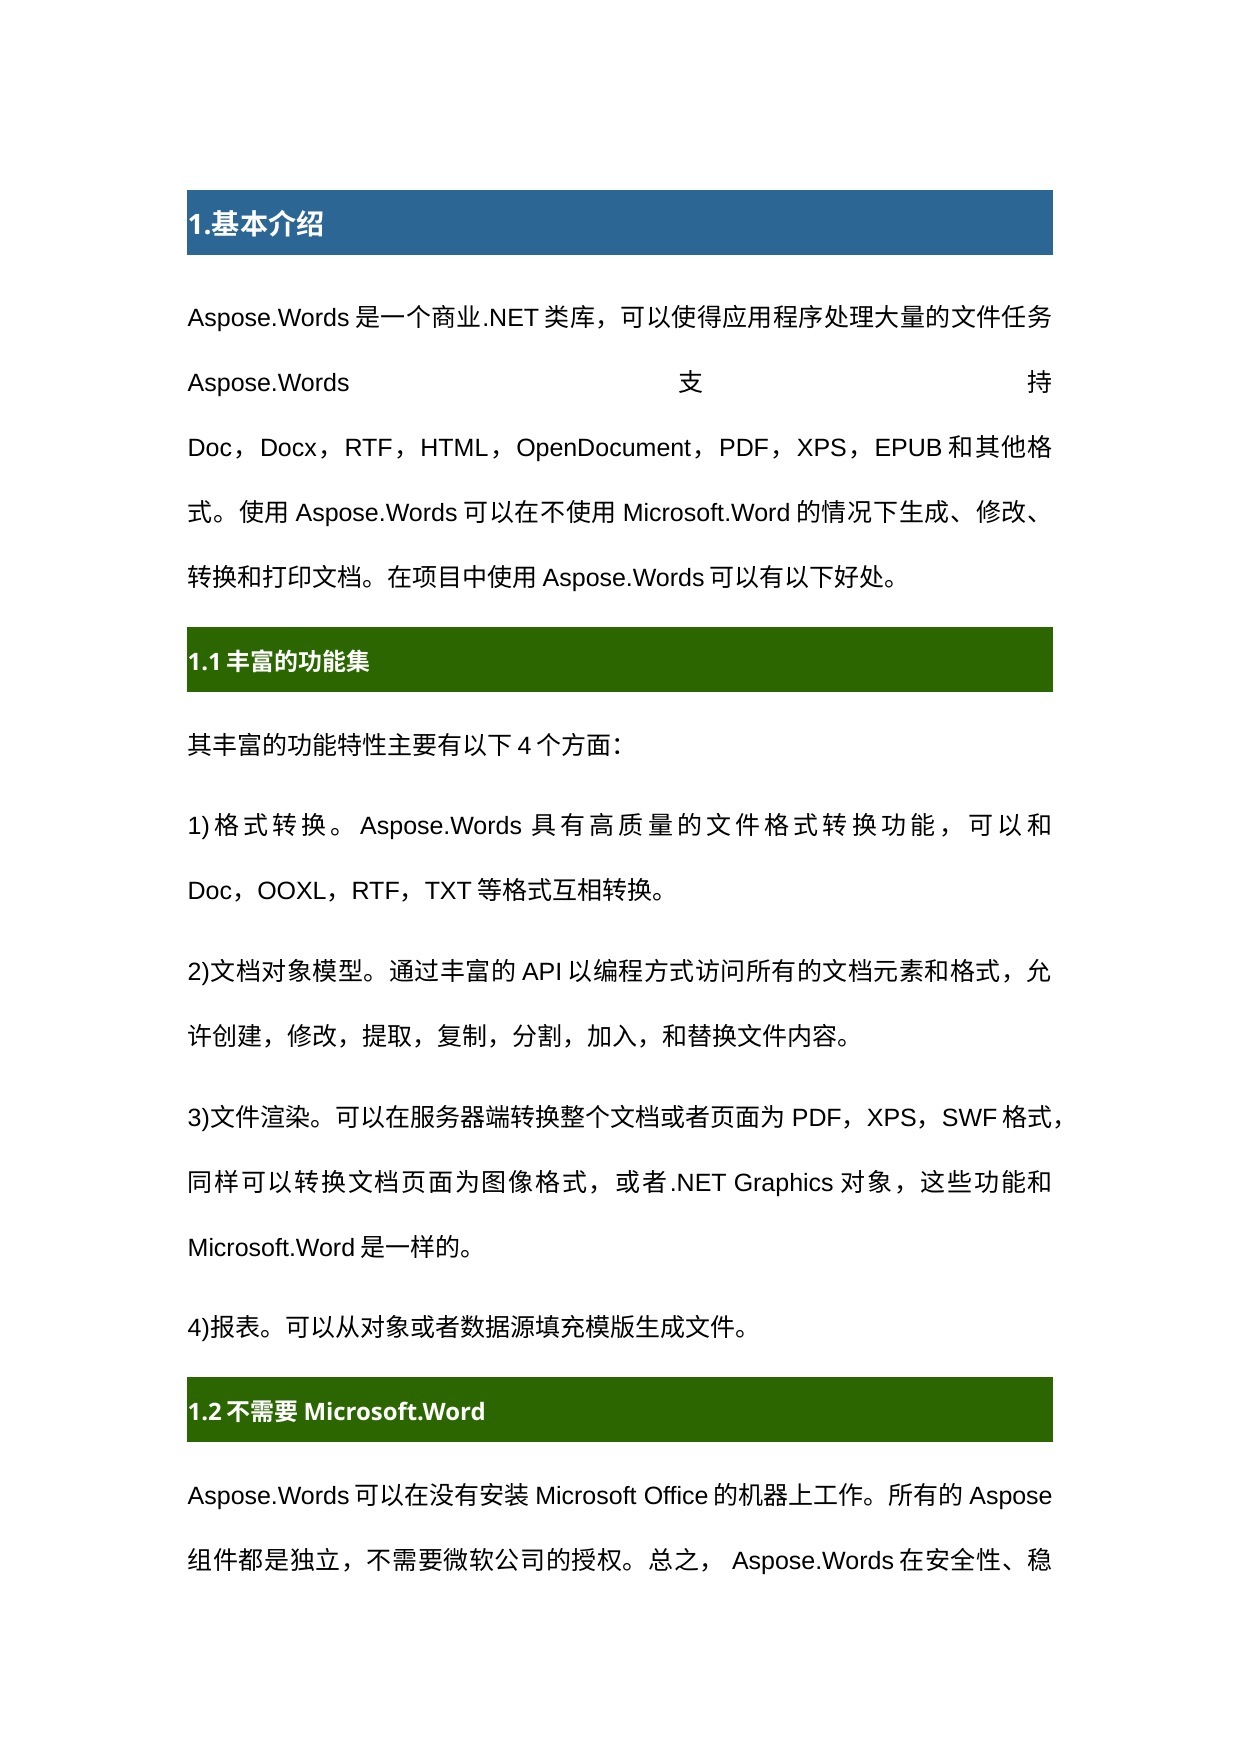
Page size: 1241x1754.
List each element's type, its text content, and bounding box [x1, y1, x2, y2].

text 1.2不需要Microsoft.Word [187, 1377, 1053, 1442]
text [187, 1461, 1053, 1591]
text 4)报表。可以从对象或者数据源填充模版生成文件。 [187, 1293, 1053, 1358]
text 1.基本介绍 [187, 190, 1053, 255]
text 1.1丰富的功能集 [187, 627, 1053, 692]
text 2)文档对象模型。通过丰富的API以编程方式访问所有的文档元素和格式，允许创建，修改，提取，复制，分割，加入，和替换文件内容。 [187, 937, 1053, 1067]
text 其丰富的功能特性主要有以下4个方面： [187, 711, 1053, 776]
text 3)文件渲染。可以在服务器端转换整个文档或者页面为PDF，XPS，SWF格式，同样可以转换文档页面为图像格式，或者.NET Graphics对象，这些功能和Microsoft.Word是一样的。 [187, 1083, 1053, 1278]
text Aspose.Words是一个商业.NET类库，可以使得应用程序处理大量的文件任务。Aspose.Words支持Doc，Docx，RTF，HTML，OpenDocument，PDF，XPS，EPUB和其他格式。使用Aspose.Words可以在不使用Microsoft.Word的情况下生成、修改、转换和打印文档。在项目中使用Aspose.Words可以有以下好处。 [187, 283, 1053, 608]
text 1)格式转换。Aspose.Words具有高质量的文件格式转换功能，可以和Doc，OOXL，RTF，TXT等格式互相转换。 [187, 791, 1053, 921]
